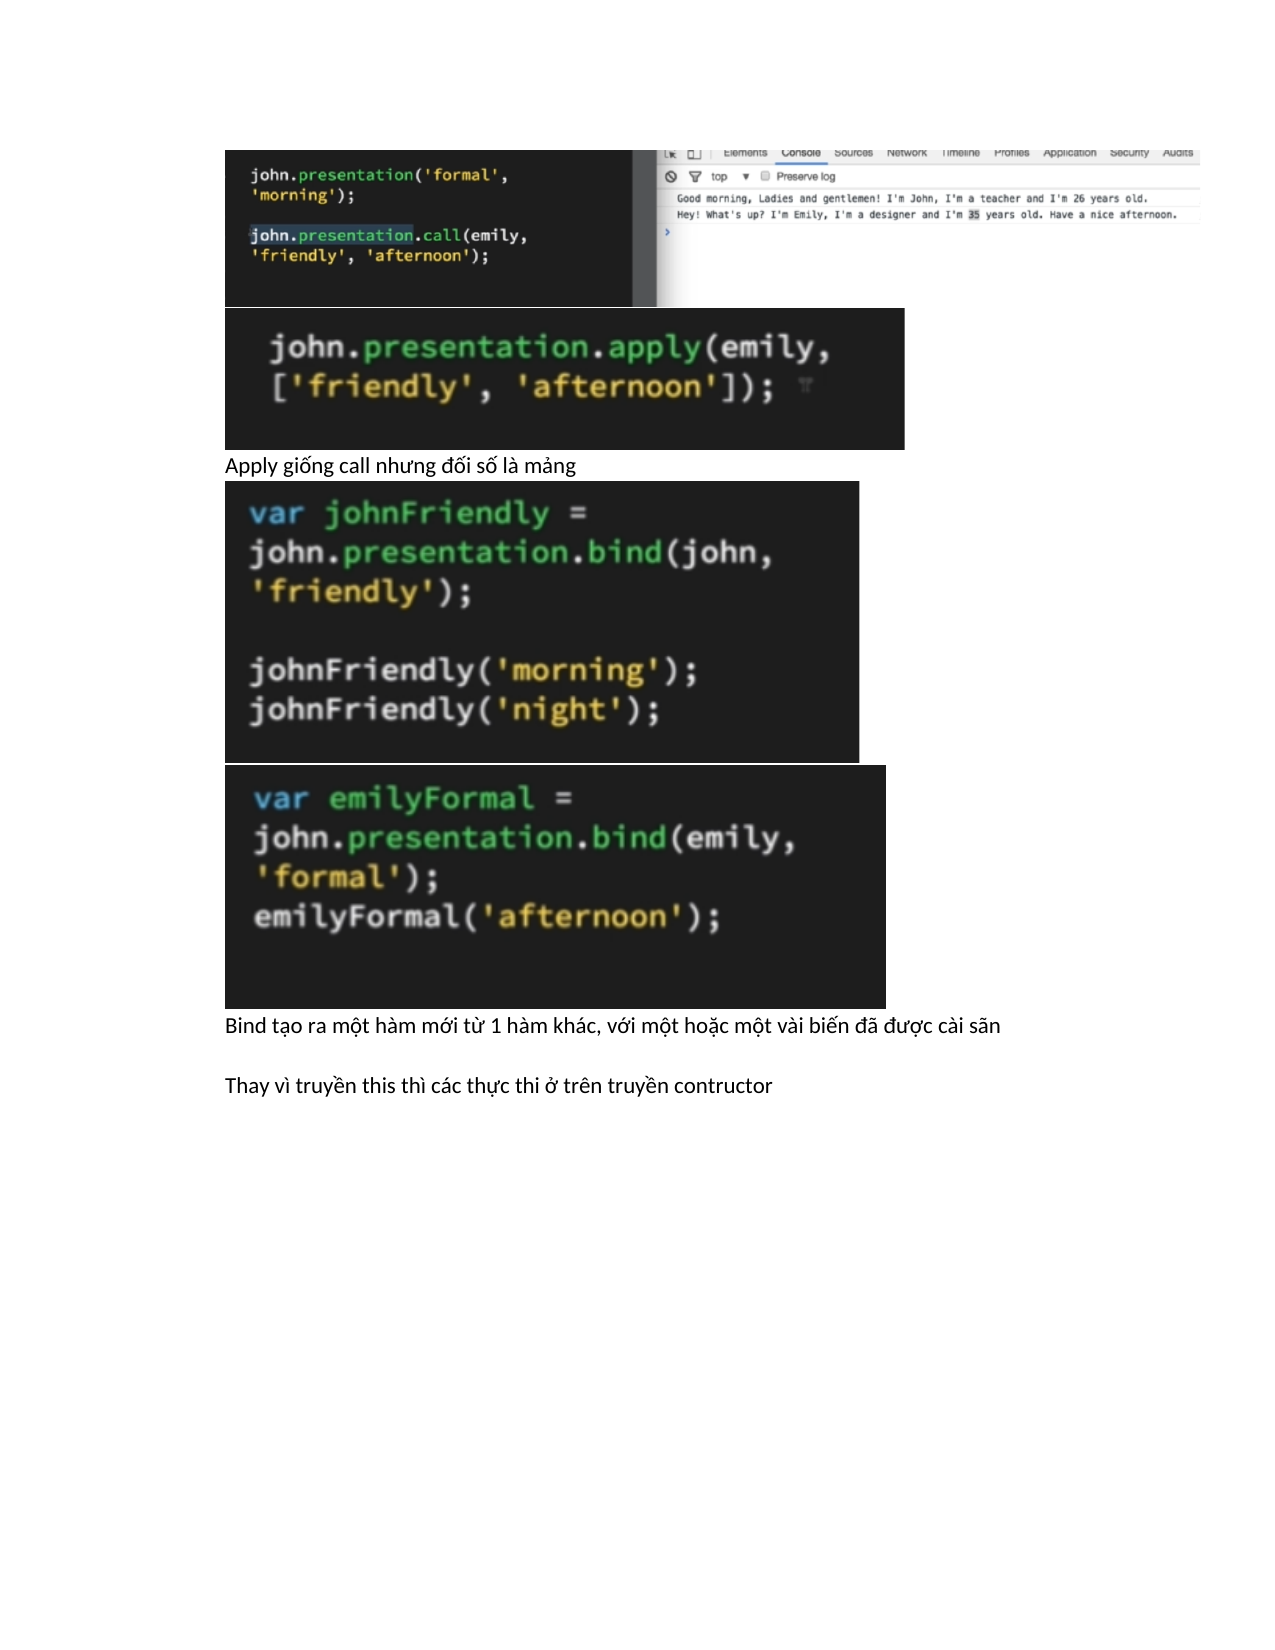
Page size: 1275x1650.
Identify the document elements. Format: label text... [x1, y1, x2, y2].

picture [225, 481, 860, 763]
list Bind tạo ra một hàm mới từ 1 hàm khác, với một hoặc một vài biến đã được cài sãn [225, 1011, 1125, 1039]
list Apply giống call nhưng đối số là mảng [225, 451, 1125, 479]
list Thay vì truyền this thì các thực thi ở trên truyền contructor [225, 1071, 1125, 1099]
picture [225, 765, 886, 1009]
picture [225, 150, 1200, 307]
picture [225, 308, 905, 450]
